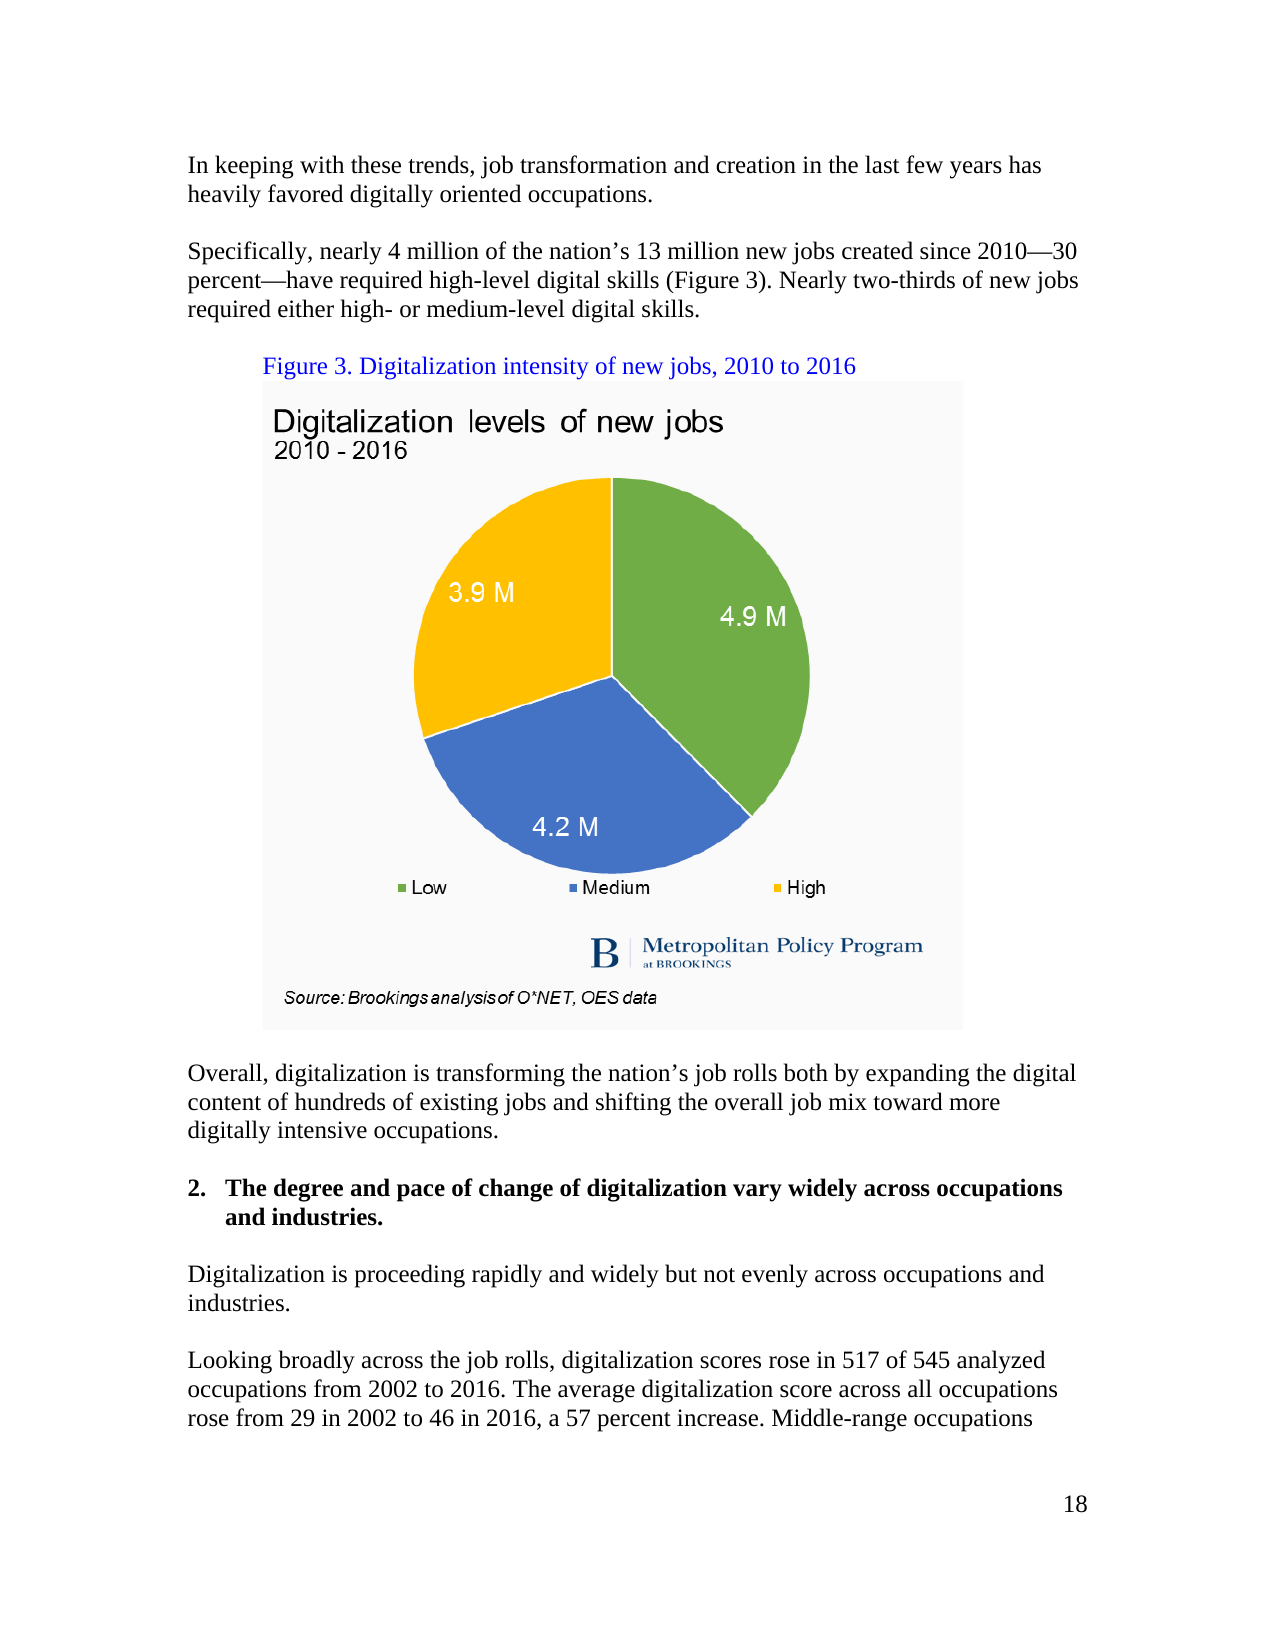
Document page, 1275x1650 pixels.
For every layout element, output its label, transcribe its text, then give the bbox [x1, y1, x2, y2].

text In keeping with these trends, job transformation and creation in the last few years has heavily favored digitally oriented occupations. [187, 150, 1087, 207]
text Digitalization is proceeding rapidly and widely but not evenly across occupations and industries. [187, 1259, 1087, 1317]
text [187, 1346, 1087, 1432]
list The degree and pace of change of digitalization vary widely across occupations and industries. [187, 1173, 1087, 1231]
picture [262, 380, 963, 1030]
text Overall, digitalization is transforming the nation’s job rolls both by expanding the digital content of hundreds of existing jobs and shifting the overall job mix toward more digitally intensive occupations. [187, 1058, 1087, 1144]
text Figure 3. Digitalization intensity of new jobs, 2010 to 2016 [262, 351, 1087, 380]
text Specifically, nearly 4 million of the nation’s 13 million new jobs created since 2010—30 percent—have required high-level digital skills (Figure 3). Nearly two-thirds of new jobs required either high- or medium-level digital skills. [187, 236, 1087, 322]
